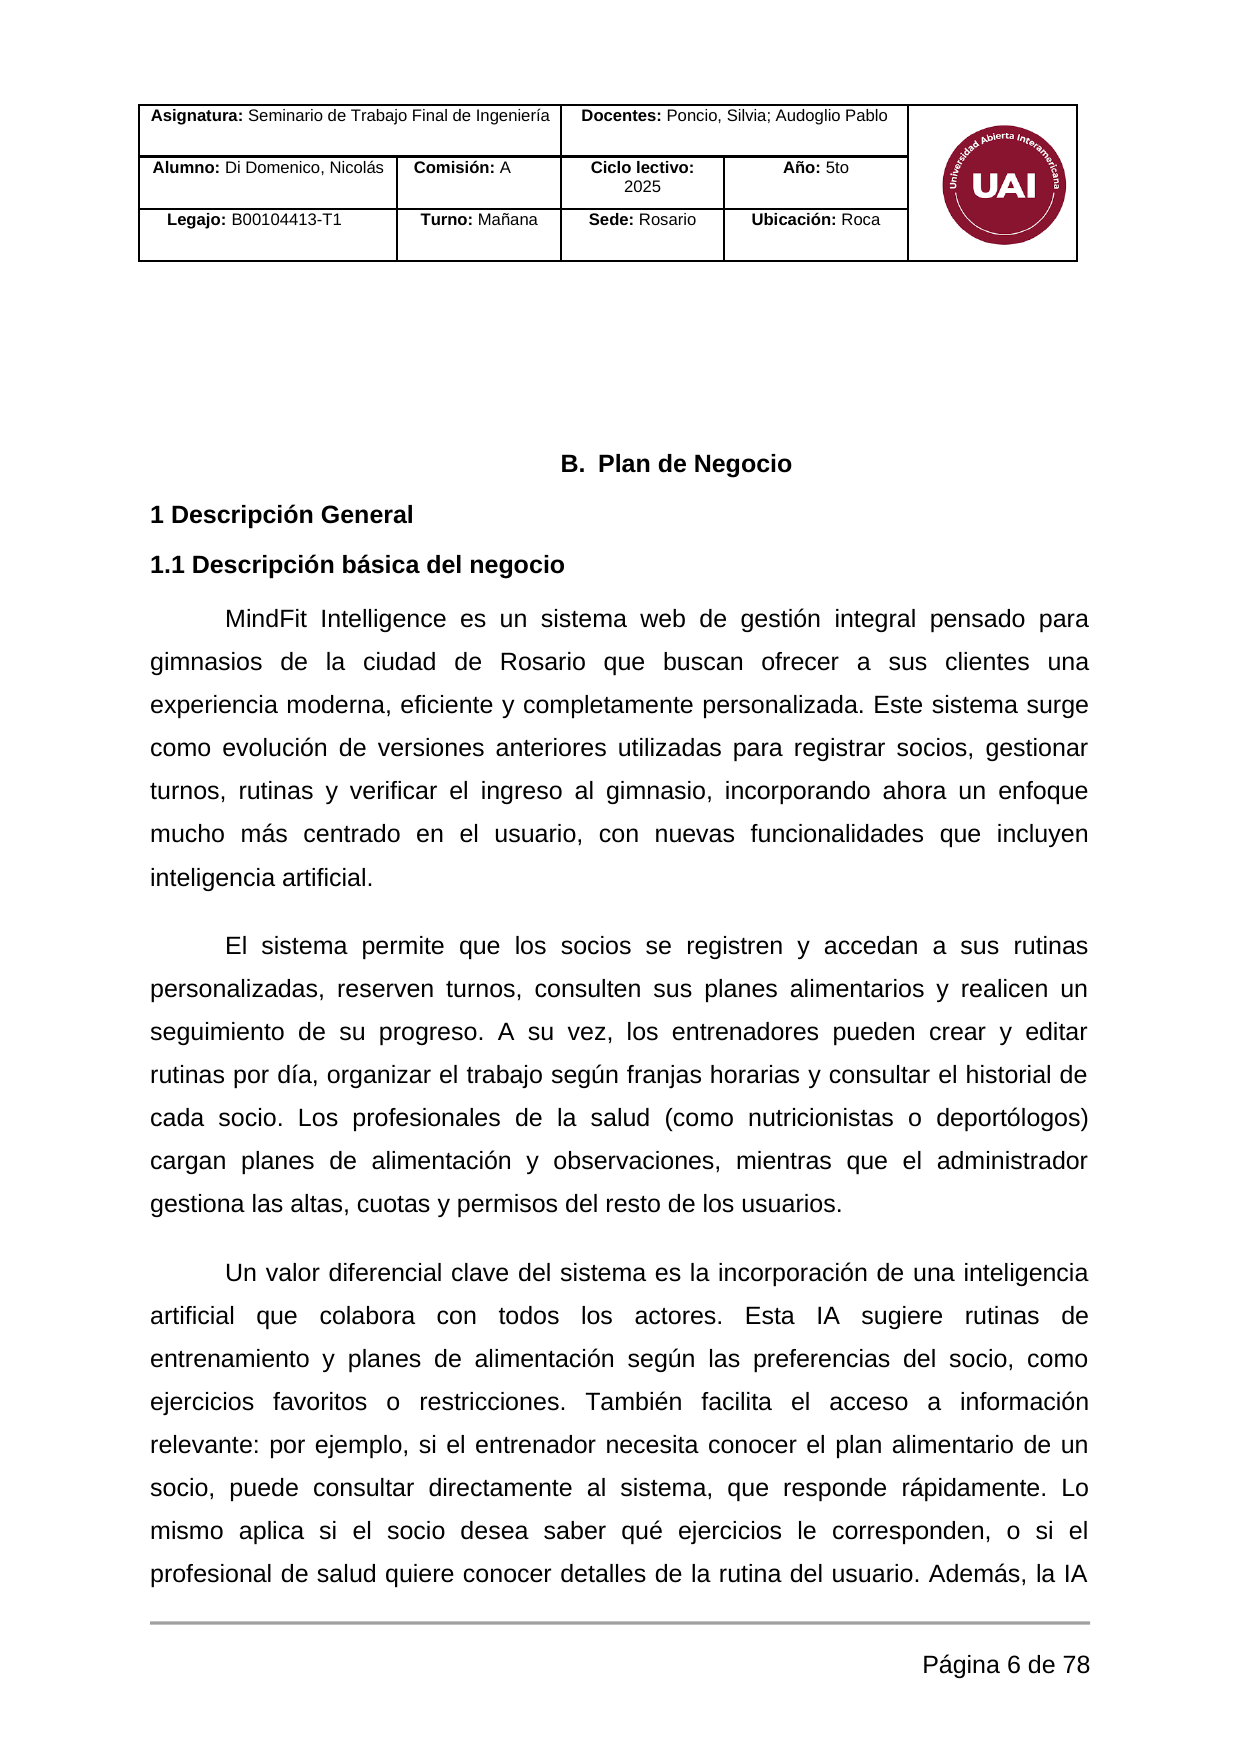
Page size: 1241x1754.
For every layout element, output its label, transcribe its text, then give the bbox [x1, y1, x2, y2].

subtitle 1 Descripción General [150, 501, 1090, 529]
text MindFit Intelligence es un sistema web de gestión integral pensado para gimnasios de la ciudad de Rosario que buscan ofrecer a sus clientes una experiencia moderna, eficiente y completamente personalizada. Este sistema surge como evolución de versiones anteriores utilizadas para registrar socios, gestionar turnos, rutinas y verificar el ingreso al gimnasio, incorporando ahora un enfoque mucho más centrado en el usuario, con nuevas funcionalidades que incluyen inteligencia artificial. [150, 604, 1090, 891]
subtitle Plan de Negocio [262, 449, 1090, 478]
picture [939, 118, 1068, 248]
subtitle 1.1 Descripción básica del negocio [150, 550, 1090, 579]
text El sistema permite que los socios se registren y accedan a sus rutinas personalizadas, reserven turnos, consulten sus planes alimentarios y realicen un seguimiento de su progreso. A su vez, los entrenadores pueden crear y editar rutinas por día, organizar el trabajo según franjas horarias y consultar el historial de cada socio. Los profesionales de la salud (como nutricionistas o deportólogos) cargan planes de alimentación y observaciones, mientras que el administrador gestiona las altas, cuotas y permisos del resto de los usuarios. [150, 931, 1090, 1218]
